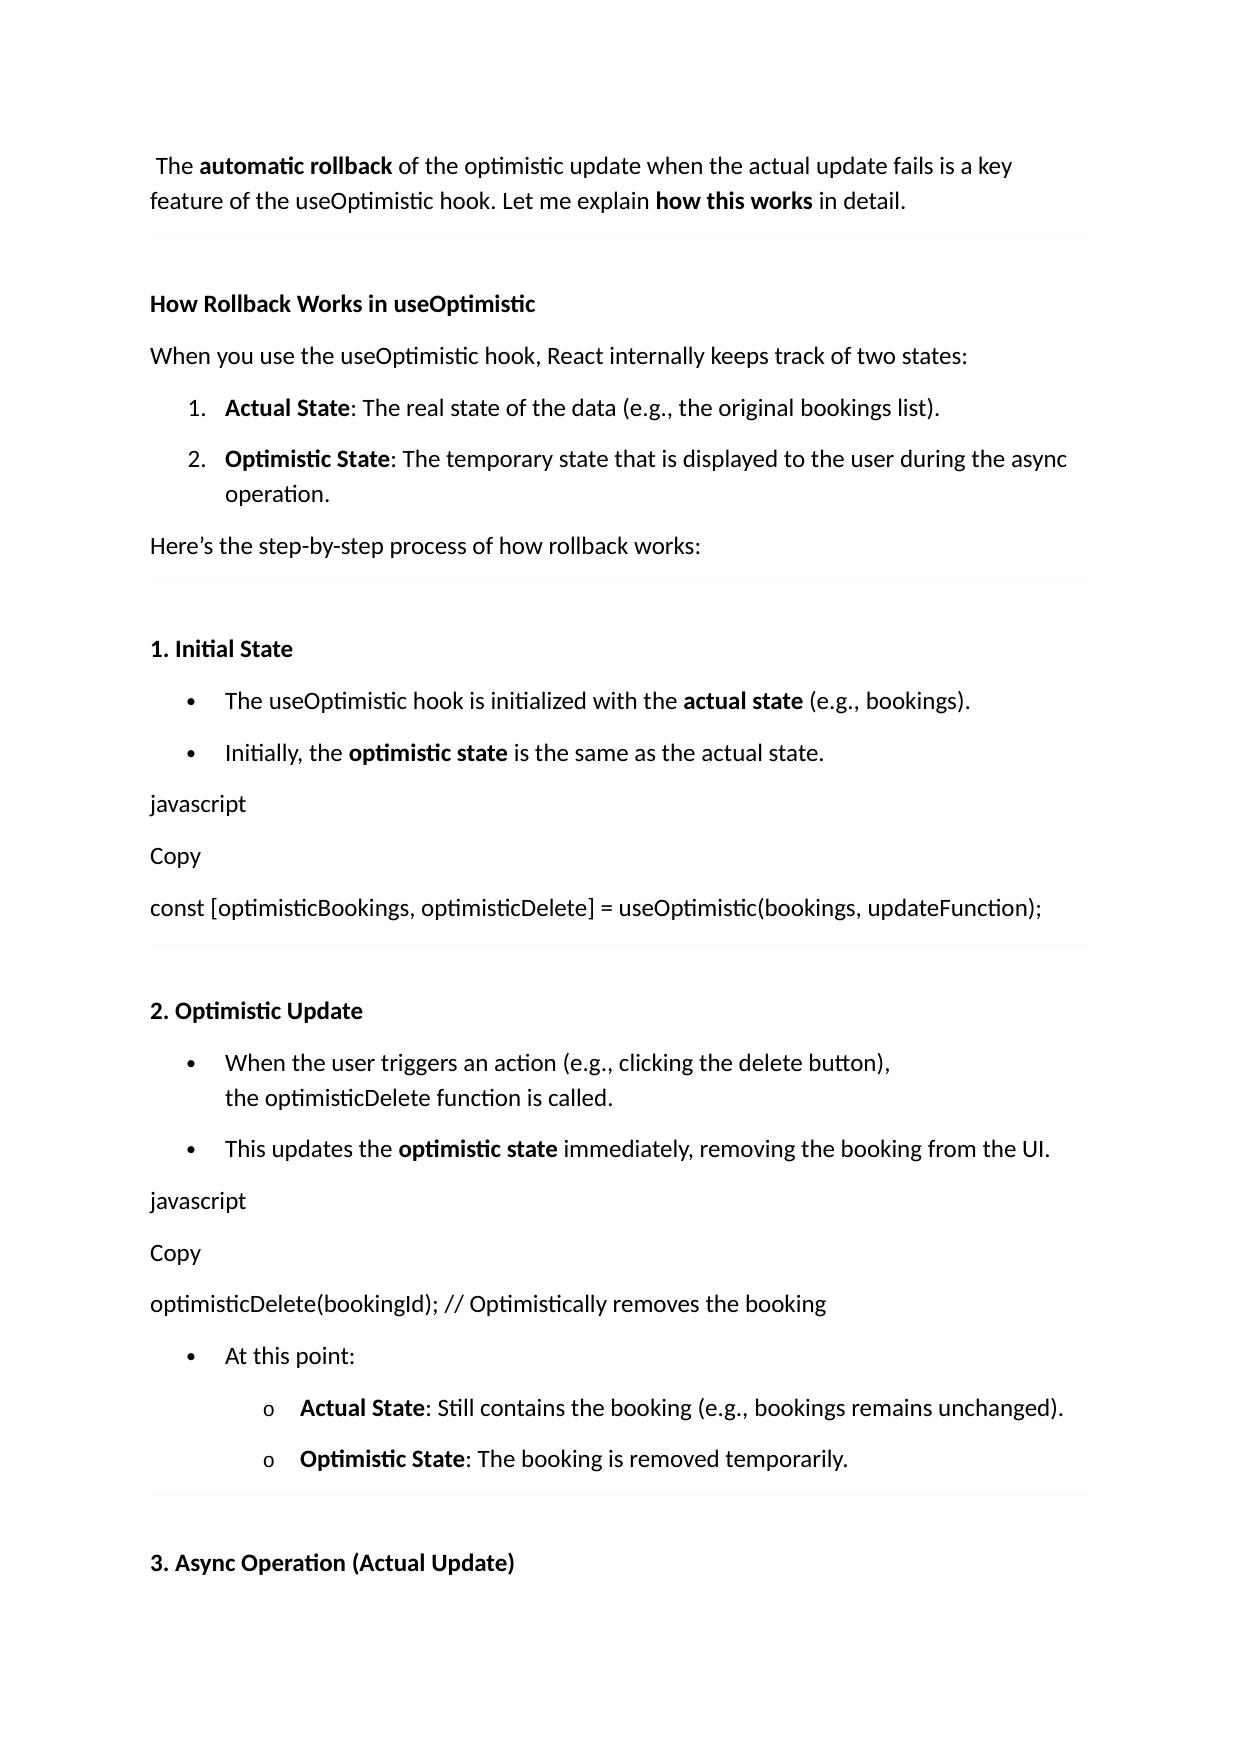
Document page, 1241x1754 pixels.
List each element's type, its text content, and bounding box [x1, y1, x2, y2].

text How Rollback Works in useOptimistic [150, 288, 1090, 319]
list This updates the optimistic state immediately, removing the booking from the UI. [187, 1133, 1090, 1164]
list Actual State: Still contains the booking (e.g., bookings remains unchanged). [262, 1392, 1090, 1422]
list Actual State: The real state of the data (e.g., the original bookings list). [187, 392, 1090, 422]
text const [optimisticBookings, optimisticDelete] = useOptimistic(bookings, updateFunction); [150, 892, 1090, 922]
list The useOptimistic hook is initialized with the actual state (e.g., bookings). [187, 685, 1090, 716]
list Initially, the optimistic state is the same as the actual state. [187, 737, 1090, 767]
text 2. Optimistic Update [150, 995, 1090, 1026]
text Here’s the step-by-step process of how rollback works: [150, 530, 1090, 561]
text The automatic rollback of the optimistic update when the actual update fails is a key feature of the useOptimistic hook. Let me explain how this works in detail. [150, 150, 1090, 216]
list Optimistic State: The temporary state that is displayed to the user during the async operation. [187, 443, 1090, 509]
list When the user triggers an action (e.g., clicking the delete button), the optimisticDelete function is called. [187, 1047, 1090, 1112]
text Copy [150, 840, 1090, 871]
text 1. Initial State [150, 633, 1090, 664]
text javascript [150, 788, 1090, 819]
text When you use the useOptimistic hook, React internally keeps track of two states: [150, 340, 1090, 371]
text javascript [150, 1185, 1090, 1216]
list At this point: [187, 1340, 1090, 1371]
text optimisticDelete(bookingId); // Optimistically removes the booking [150, 1288, 1090, 1319]
text 3. Async Operation (Actual Update) [150, 1547, 1090, 1577]
text Copy [150, 1237, 1090, 1267]
list Optimistic State: The booking is removed temporarily. [262, 1443, 1090, 1474]
